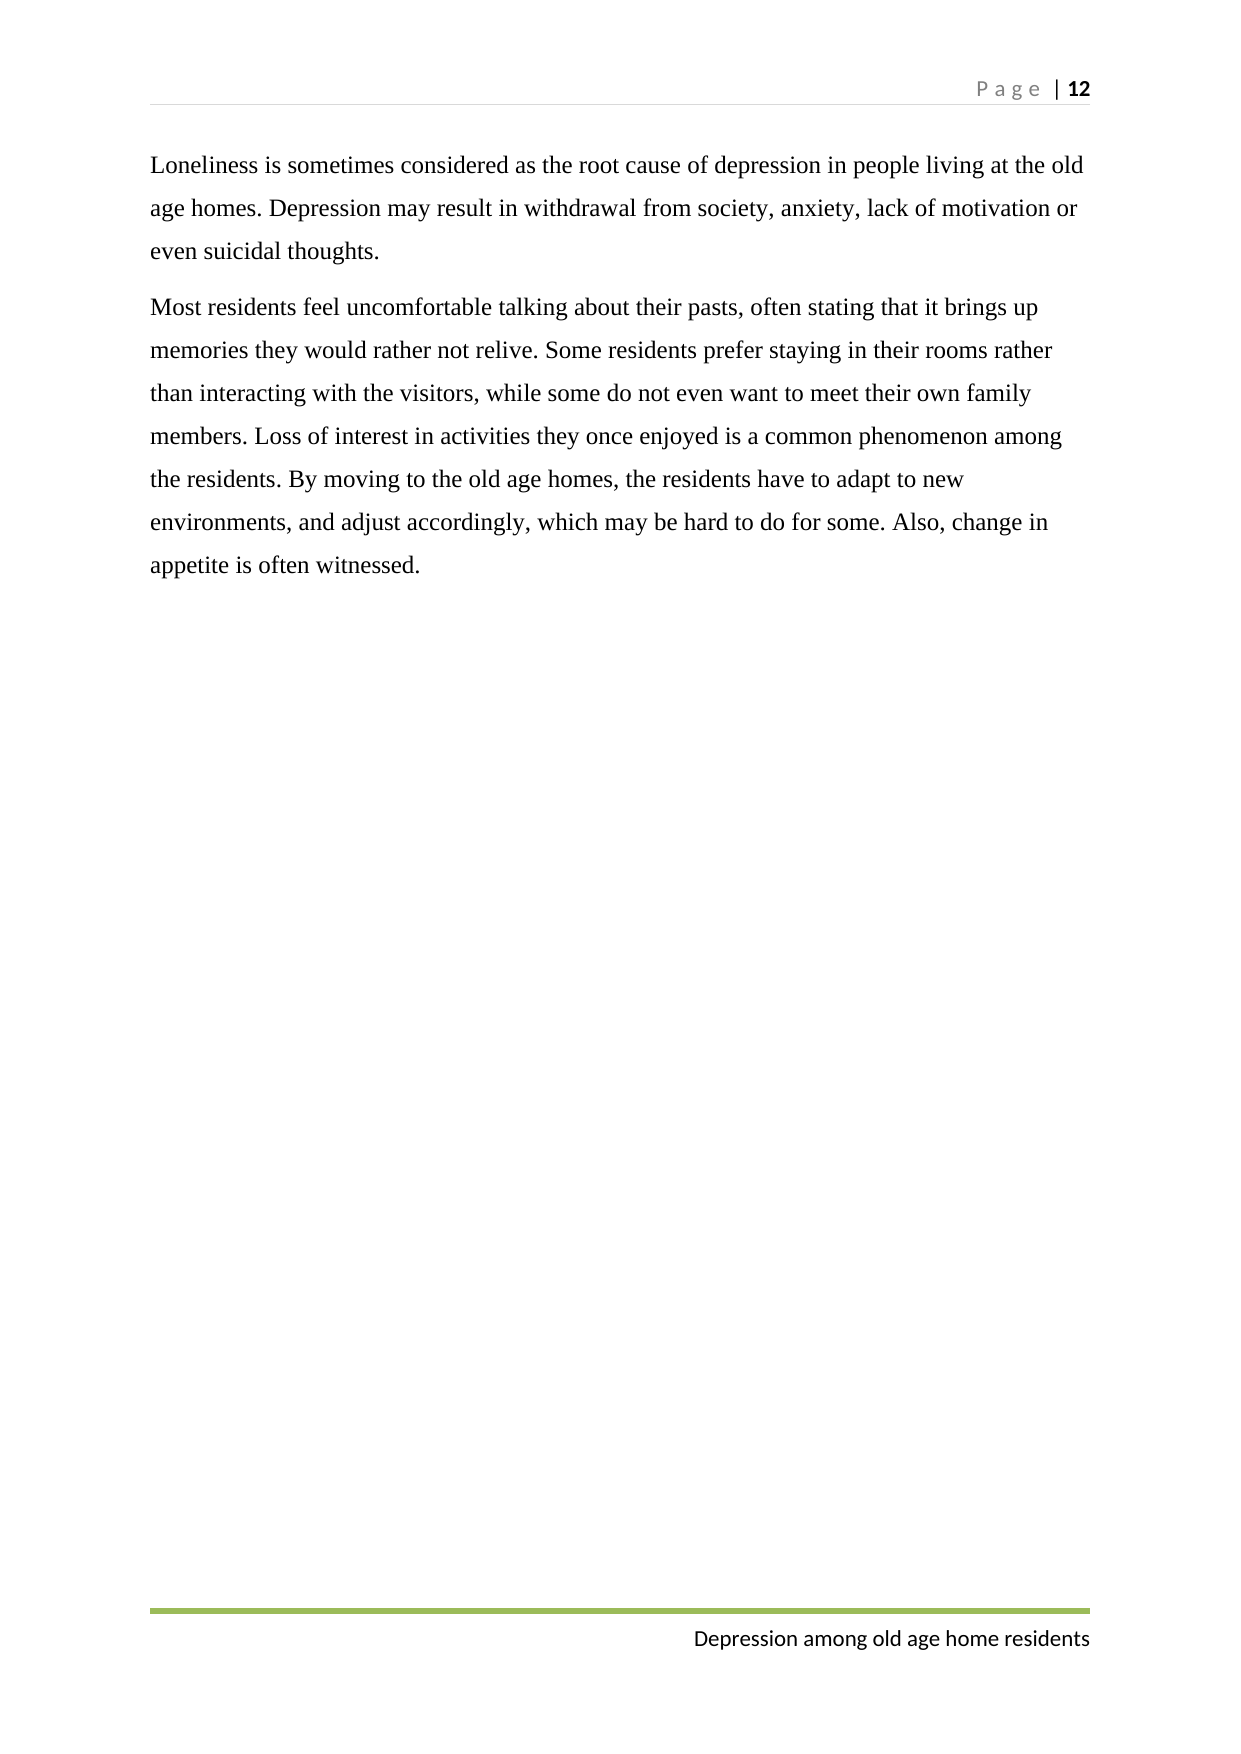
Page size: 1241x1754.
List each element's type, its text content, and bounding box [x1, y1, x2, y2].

text Most residents feel uncomfortable talking about their pasts, often stating that it brings up memories they would rather not relive. Some residents prefer staying in their rooms rather than interacting with the visitors, while some do not even want to meet their own family members. Loss of interest in activities they once enjoyed is a common phenomenon among the residents. By moving to the old age homes, the residents have to adapt to new environments, and adjust accordingly, which may be hard to do for some. Also, change in appetite is often witnessed. [150, 292, 1090, 579]
text Loneliness is sometimes considered as the root cause of depression in people living at the old age homes. Depression may result in withdrawal from society, anxiety, lack of motivation or even suicidal thoughts. [150, 150, 1090, 265]
